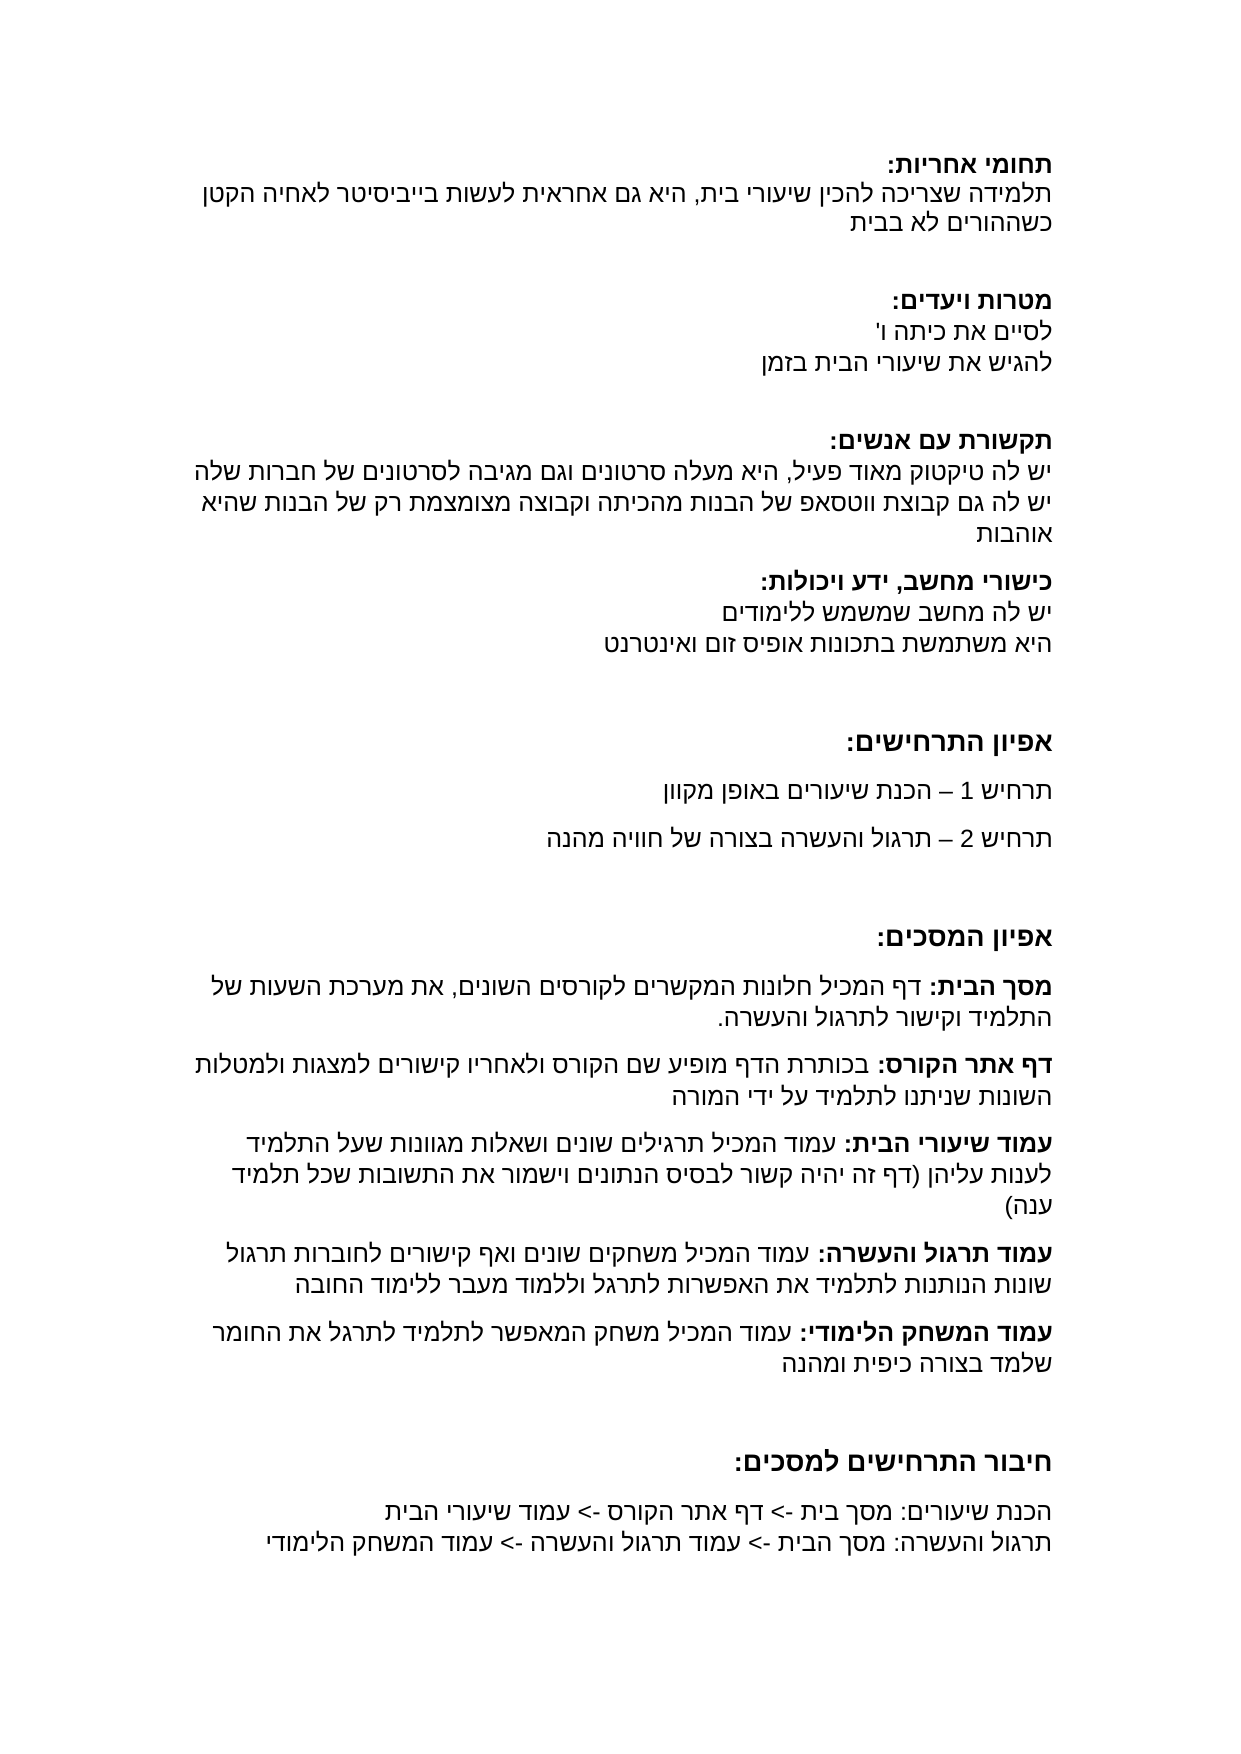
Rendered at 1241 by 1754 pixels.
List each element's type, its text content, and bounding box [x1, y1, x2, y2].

text כישורי מחשב, ידע ויכולות: יש לה מחשב שמשמש ללימודים היא משתמשת בתכונות אופיס זום ואינטרנט [187, 567, 1053, 657]
text אפיון התרחישים: [187, 726, 1053, 757]
text מטרות ויעדים: לסיים את כיתה ו' להגיש את שיעורי הבית בזמן [187, 286, 1053, 407]
text תרחיש 2 – תרגול והעשרה בצורה של חוויה מהנה [187, 824, 1053, 853]
text עמוד שיעורי הבית: עמוד המכיל תרגילים שונים ושאלות מגוונות שעל התלמיד לענות עליהן (דף זה יהיה קשור לבסיס הנתונים וישמור את התשובות שכל תלמיד ענה) [187, 1129, 1053, 1220]
text תחומי אחריות: תלמידה שצריכה להכין שיעורי בית, היא גם אחראית לעשות בייביסיטר לאחיה הקטן כשההורים לא בבית [187, 150, 1053, 236]
text עמוד המשחק הלימודי: עמוד המכיל משחק המאפשר לתלמיד לתרגל את החומר שלמד בצורה כיפית ומהנה [187, 1318, 1053, 1378]
text מסך הבית: דף המכיל חלונות המקשרים לקורסים השונים, את מערכת השעות של התלמיד וקישור לתרגול והעשרה. [187, 972, 1053, 1032]
text עמוד תרגול והעשרה: עמוד המכיל משחקים שונים ואף קישורים לחוברות תרגול שונות הנותנות לתלמיד את האפשרות לתרגל וללמוד מעבר ללימוד החובה [187, 1239, 1053, 1299]
text אפיון המסכים: [187, 921, 1053, 953]
text תרחיש 1 – הכנת שיעורים באופן מקוון [187, 776, 1053, 805]
text דף אתר הקורס: בכותרת הדף מופיע שם הקורס ולאחריו קישורים למצגות ולמטלות השונות שניתנו לתלמיד על ידי המורה [187, 1051, 1053, 1110]
text חיבור התרחישים למסכים: [187, 1446, 1053, 1477]
text תקשורת עם אנשים: יש לה טיקטוק מאוד פעיל, היא מעלה סרטונים וגם מגיבה לסרטונים של חברות שלה יש לה גם קבוצת ווטסאפ של הבנות מהכיתה וקבוצה מצומצמת רק של הבנות שהיא אוהבות [187, 426, 1053, 548]
text הכנת שיעורים: מסך בית -> דף אתר הקורס -> עמוד שיעורי הבית תרגול והעשרה: מסך הבית -> עמוד תרגול והעשרה -> עמוד המשחק הלימודי [187, 1497, 1053, 1556]
